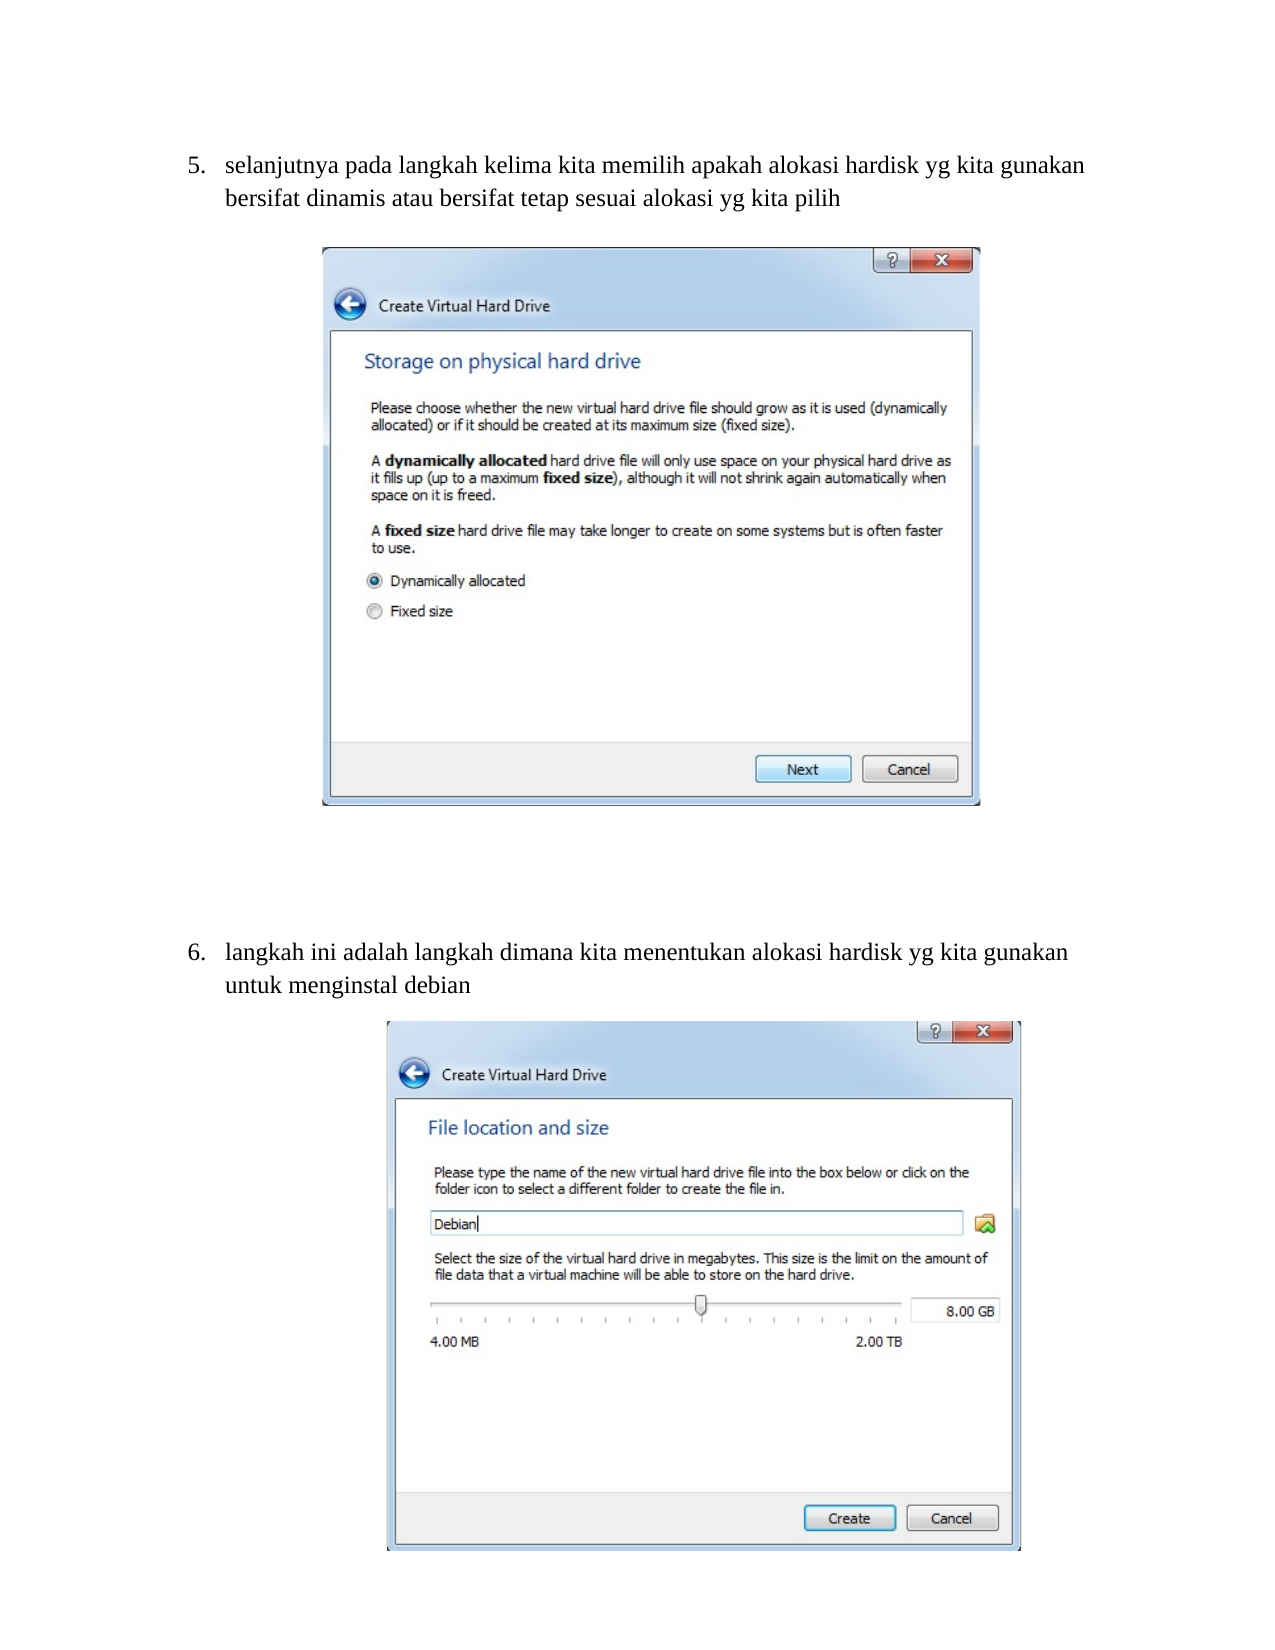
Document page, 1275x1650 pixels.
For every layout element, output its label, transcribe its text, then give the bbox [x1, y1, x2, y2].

list selanjutnya pada langkah kelima kita memilih apakah alokasi hardisk yg kita gunakan bersifat dinamis atau bersifat tetap sesuai alokasi yg kita pilih [187, 150, 1125, 212]
picture [322, 247, 981, 804]
list langkah ini adalah langkah dimana kita menentukan alokasi hardisk yg kita gunakan untuk menginstal debian [187, 937, 1125, 999]
picture [386, 1021, 1021, 1550]
